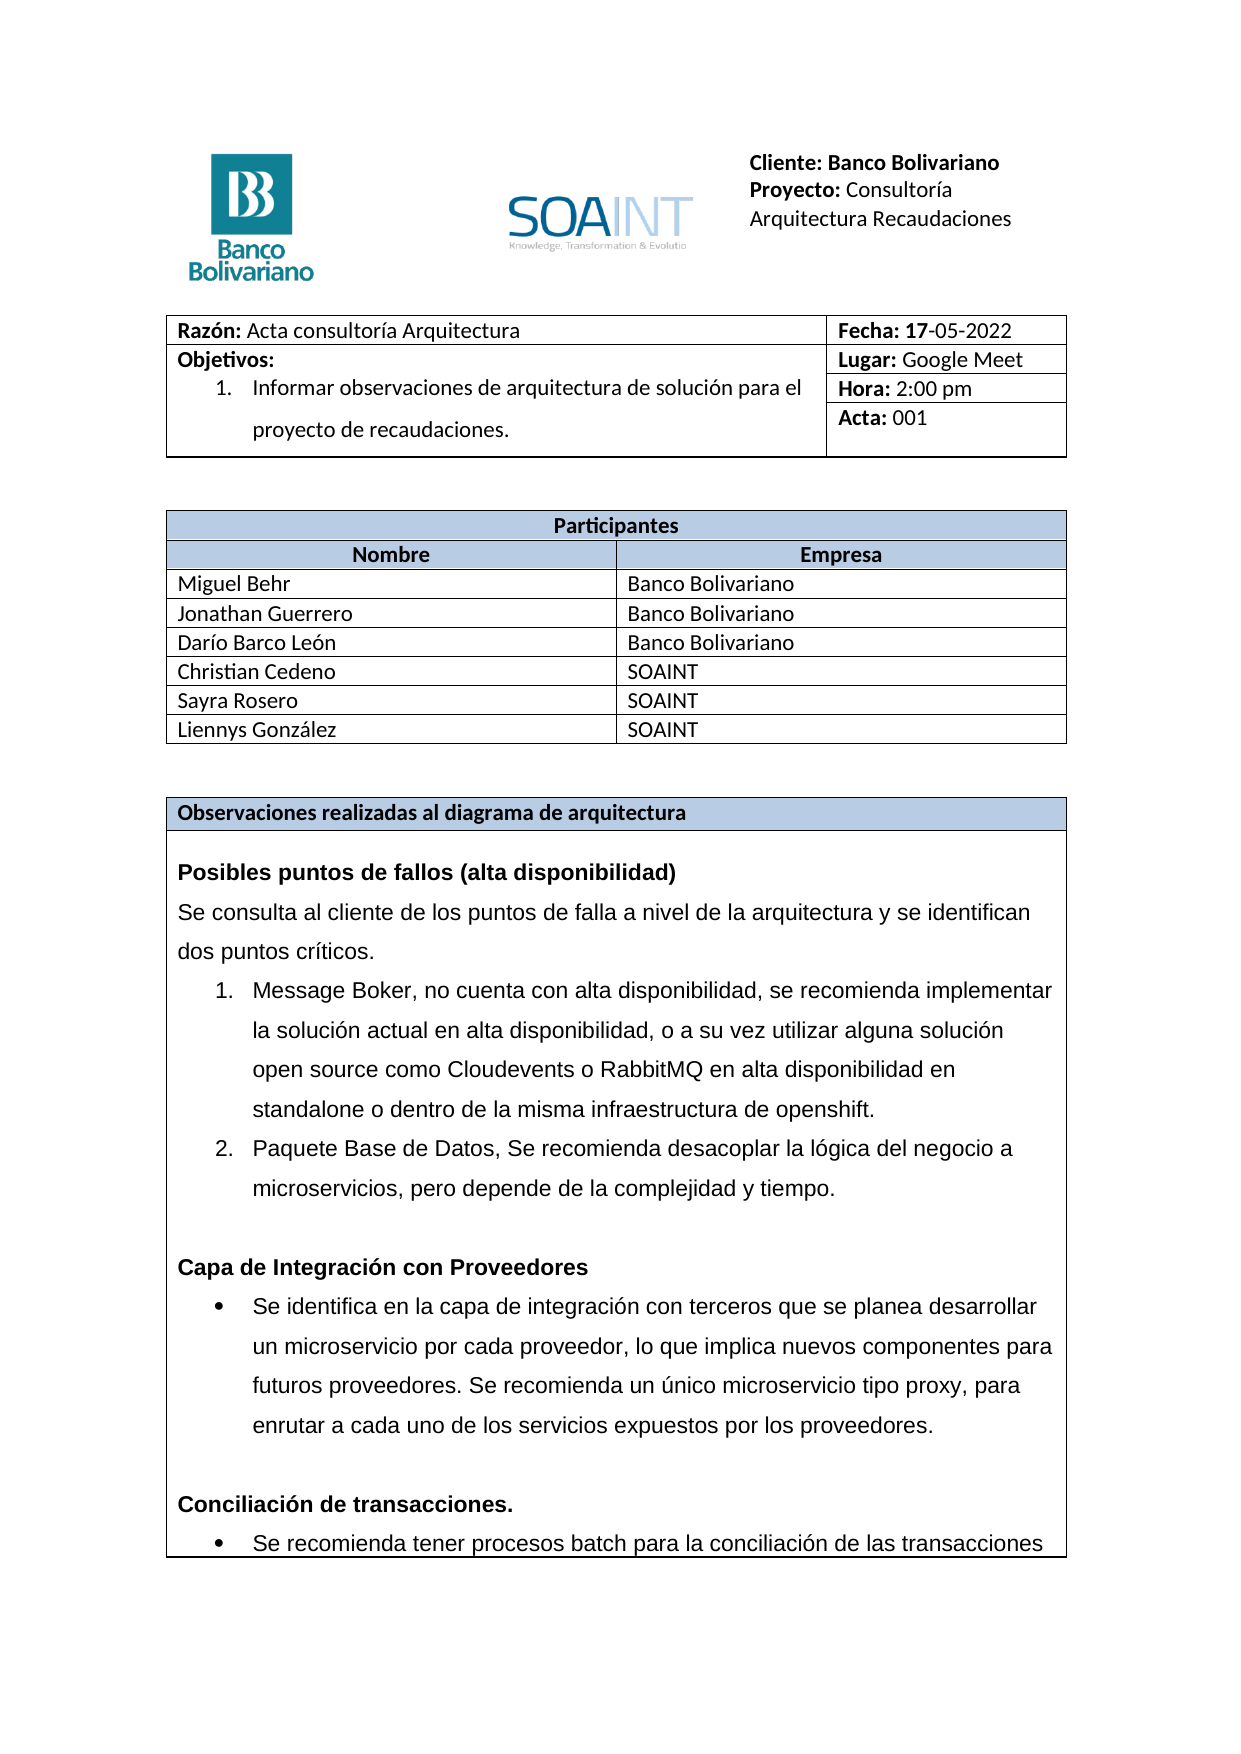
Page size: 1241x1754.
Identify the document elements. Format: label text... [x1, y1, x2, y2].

table_cell SOAINT [617, 686, 1066, 714]
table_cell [167, 831, 1066, 1556]
table_header [166, 148, 464, 315]
table_cell Hora: 2:00 pm [827, 374, 1066, 402]
table_cell Darío Barco León [167, 628, 616, 656]
table_cell Banco Bolivariano [617, 599, 1066, 627]
table_cell SOAINT [617, 715, 1066, 743]
picture [177, 147, 323, 287]
table_cell SOAINT [617, 657, 1066, 685]
table_cell Sayra Rosero [167, 686, 616, 714]
table_cell Christian Cedeno [167, 657, 616, 685]
table_cell Jonathan Guerrero [167, 599, 616, 627]
table_header Participantes [167, 511, 1066, 539]
table_cell Nombre [167, 541, 616, 568]
table_cell Empresa [617, 541, 1066, 568]
table_cell Acta: 001 [827, 403, 1066, 456]
table_cell Objetivos: Informar observaciones de arquitectura de solución para el proyecto de recaudaciones. [167, 345, 826, 456]
table_cell Banco Bolivariano [617, 628, 1066, 656]
table_cell Miguel Behr [167, 570, 616, 598]
table_header Cliente: Banco Bolivariano Proyecto: Consultoría Arquitectura Recaudaciones [738, 148, 1074, 315]
table_cell Razón: Acta consultoría Arquitectura [167, 316, 826, 344]
table_header Observaciones realizadas al diagrama de arquitectura [167, 798, 1066, 830]
table_cell Fecha: 17-05-2022 [827, 316, 1066, 344]
picture [475, 147, 727, 300]
table_header [464, 148, 738, 315]
table_cell Lugar: Google Meet [827, 345, 1066, 373]
table_cell Banco Bolivariano [617, 570, 1066, 598]
table_cell Liennys González [167, 715, 616, 743]
